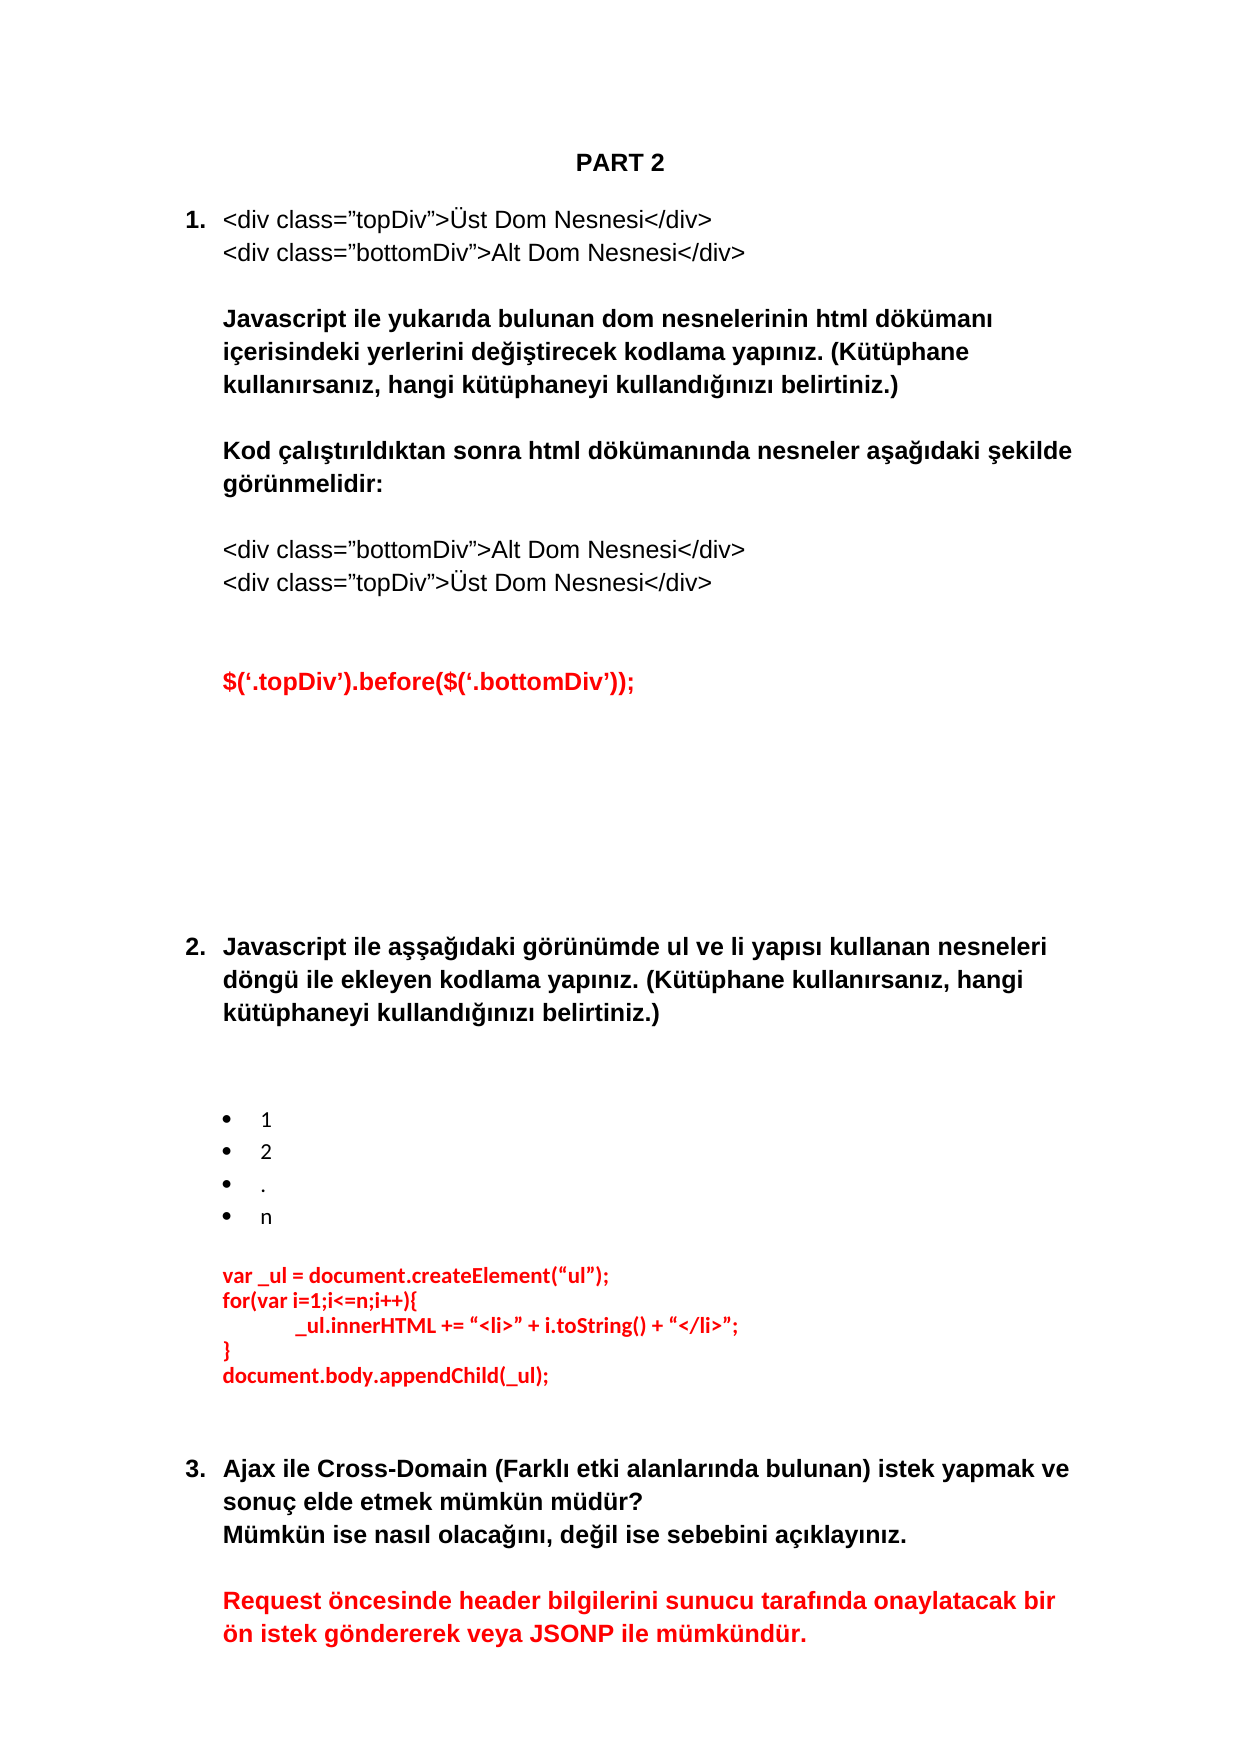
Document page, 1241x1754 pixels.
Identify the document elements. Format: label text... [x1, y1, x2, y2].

text PART 2 [148, 148, 1093, 176]
list <div class=”topDiv”>Üst Dom Nesnesi</div> [223, 568, 1093, 597]
text _ul.innerHTML += “<li>” + i.toString() + “</li>”; [222, 1313, 1093, 1338]
text var _ul = document.createElement(“ul”); [222, 1263, 1093, 1288]
list <div class=”bottomDiv”>Alt Dom Nesnesi</div> [223, 238, 1093, 267]
list Ajax ile Cross-Domain (Farklı etki alanlarında bulunan) istek yapmak ve sonuç elde etmek mümkün müdür? [185, 1454, 1093, 1516]
text for(var i=1;i<=n;i++){ [222, 1288, 1093, 1313]
list Mümkün ise nasıl olacağını, değil ise sebebini açıklayınız. [223, 1520, 1093, 1549]
list Javascript ile yukarıda bulunan dom nesnelerinin html dökümanı içerisindeki yerlerini değiştirecek kodlama yapınız. (Kütüphane kullanırsanız, hangi kütüphaneyi kullandığınızı belirtiniz.) [223, 304, 1093, 399]
list n [223, 1202, 1093, 1230]
list Javascript ile aşşağıdaki görünümde ul ve li yapısı kullanan nesneleri döngü ile ekleyen kodlama yapınız. (Kütüphane kullanırsanız, hangi kütüphaneyi kullandığınızı belirtiniz.) [185, 932, 1093, 1026]
text } [222, 1338, 1093, 1363]
list . [223, 1170, 1093, 1198]
list <div class=”topDiv”>Üst Dom Nesnesi</div> [185, 205, 1093, 234]
list Request öncesinde header bilgilerini sunucu tarafında onaylatacak bir ön istek göndererek veya JSONP ile mümkündür. [223, 1586, 1093, 1648]
list Kod çalıştırıldıktan sonra html dökümanında nesneler aşağıdaki şekilde görünmelidir: [223, 436, 1093, 498]
list $(‘.topDiv’).before($(‘.bottomDiv’)); [223, 667, 1093, 696]
text document.body.appendChild(_ul); [222, 1363, 1093, 1388]
list <div class=”bottomDiv”>Alt Dom Nesnesi</div> [223, 535, 1093, 564]
list 2 [223, 1137, 1093, 1166]
list 1 [223, 1105, 1093, 1133]
